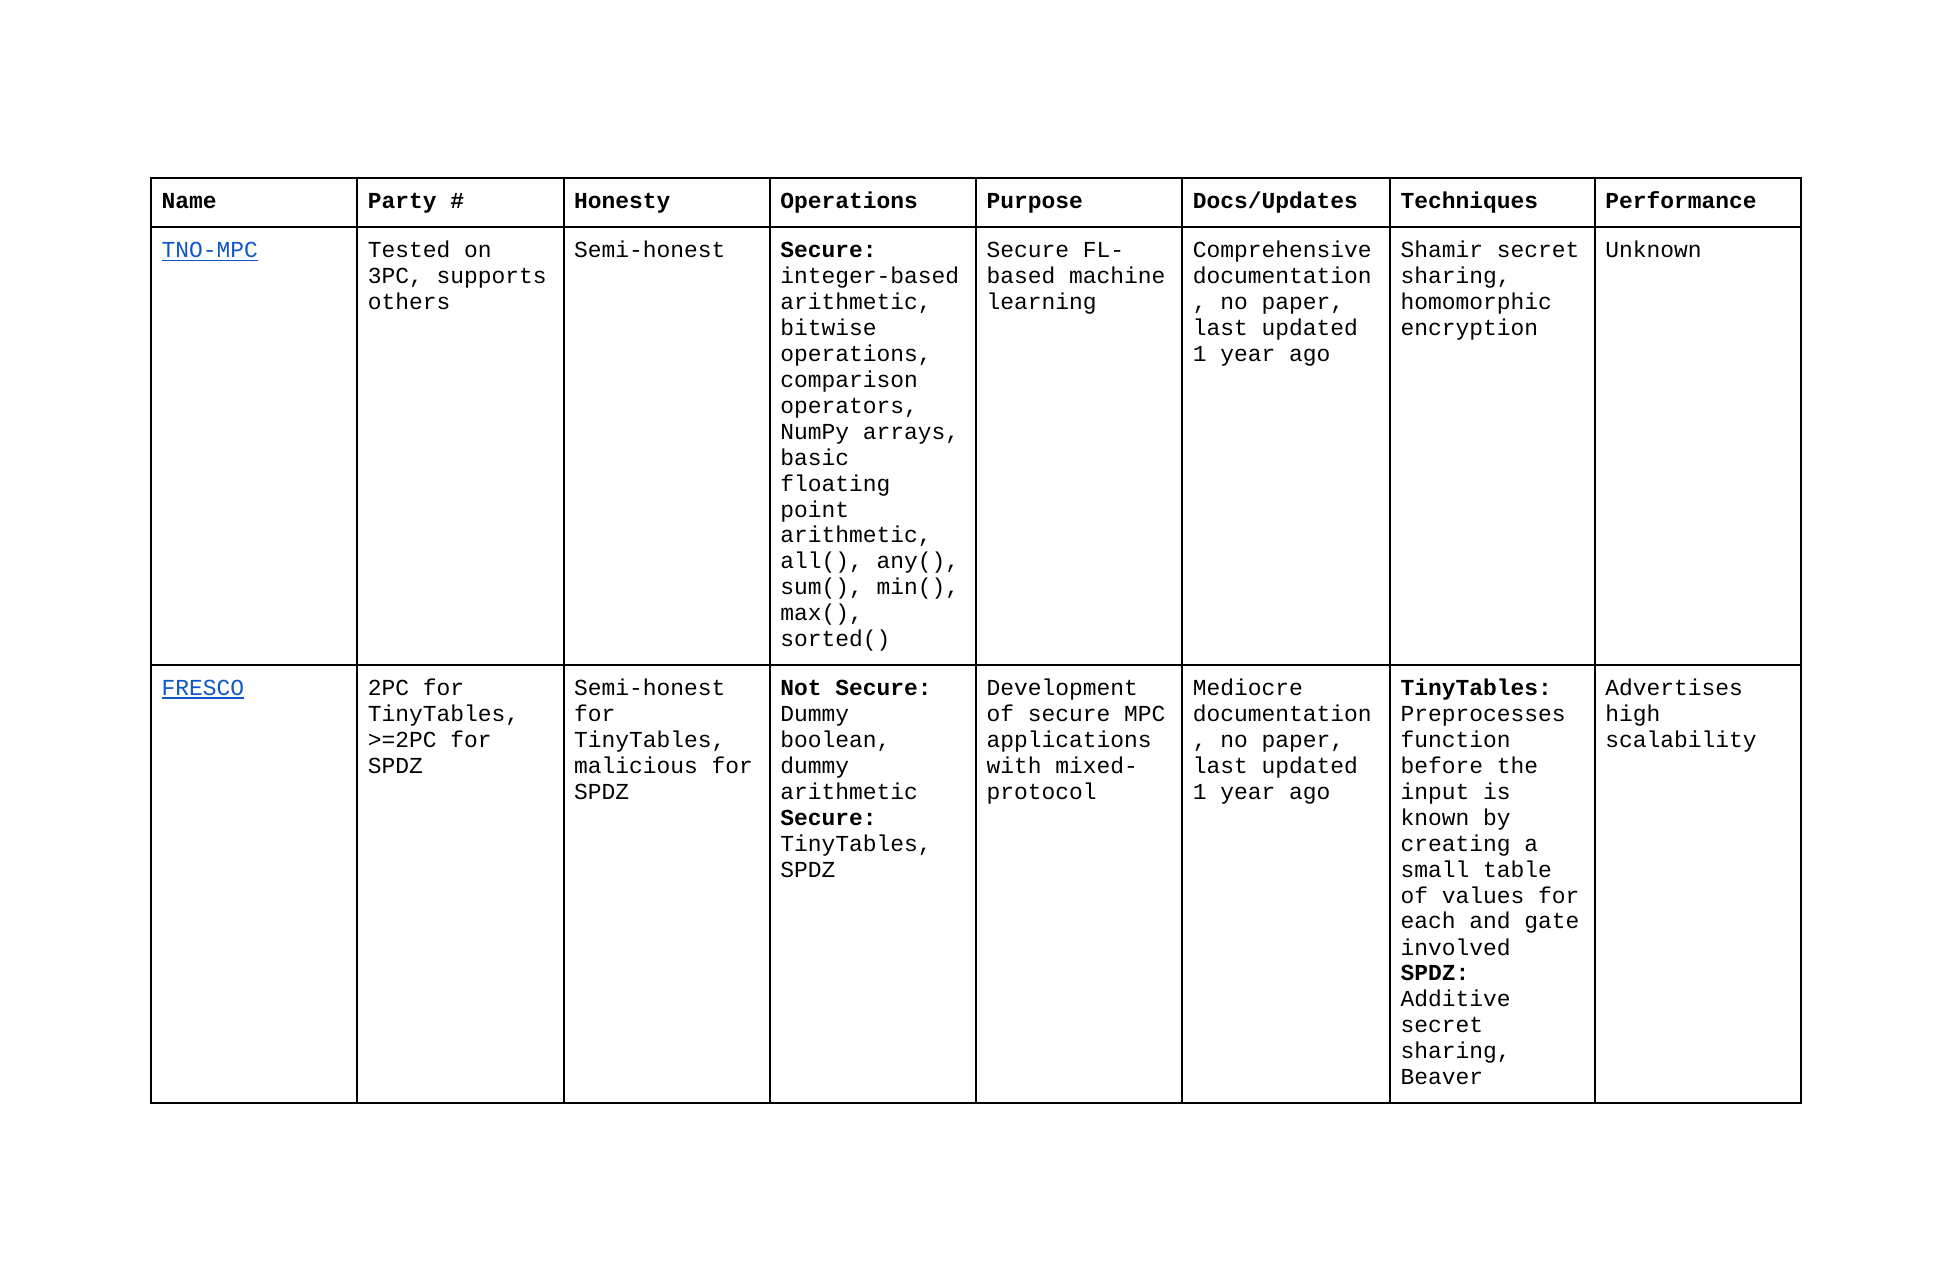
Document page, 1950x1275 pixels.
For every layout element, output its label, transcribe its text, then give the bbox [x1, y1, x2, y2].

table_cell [977, 666, 1181, 1102]
table_cell Shamir secret sharing, homomorphic encryption [1391, 228, 1594, 664]
table_cell Comprehensive documentation, no paper, last updated 1 year ago [1183, 228, 1389, 664]
table_cell FRESCO [152, 666, 356, 1102]
table_cell Secure FL-based machine learning [977, 228, 1181, 664]
table_cell Semi-honest [565, 228, 769, 664]
table_header Performance [1596, 179, 1800, 226]
table_header Techniques [1391, 179, 1594, 226]
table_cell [358, 666, 563, 1102]
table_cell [1183, 666, 1389, 1102]
table_header Name [152, 179, 356, 226]
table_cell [771, 666, 975, 1102]
table_header Party # [358, 179, 563, 226]
table_cell Tested on 3PC, supports others [358, 228, 563, 664]
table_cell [565, 666, 769, 1102]
table_header Docs/Updates [1183, 179, 1389, 226]
table_cell TNO-MPC [152, 228, 356, 664]
table_cell Secure: integer-based arithmetic, bitwise operations, comparison operators, NumPy arrays, basic floating point arithmetic, all(), any(), sum(), min(), max(), sorted() [771, 228, 975, 664]
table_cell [1596, 666, 1800, 1102]
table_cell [1391, 666, 1594, 1102]
table_cell Unknown [1596, 228, 1800, 664]
table_header Honesty [565, 179, 769, 226]
table_header Purpose [977, 179, 1181, 226]
table_header Operations [771, 179, 975, 226]
